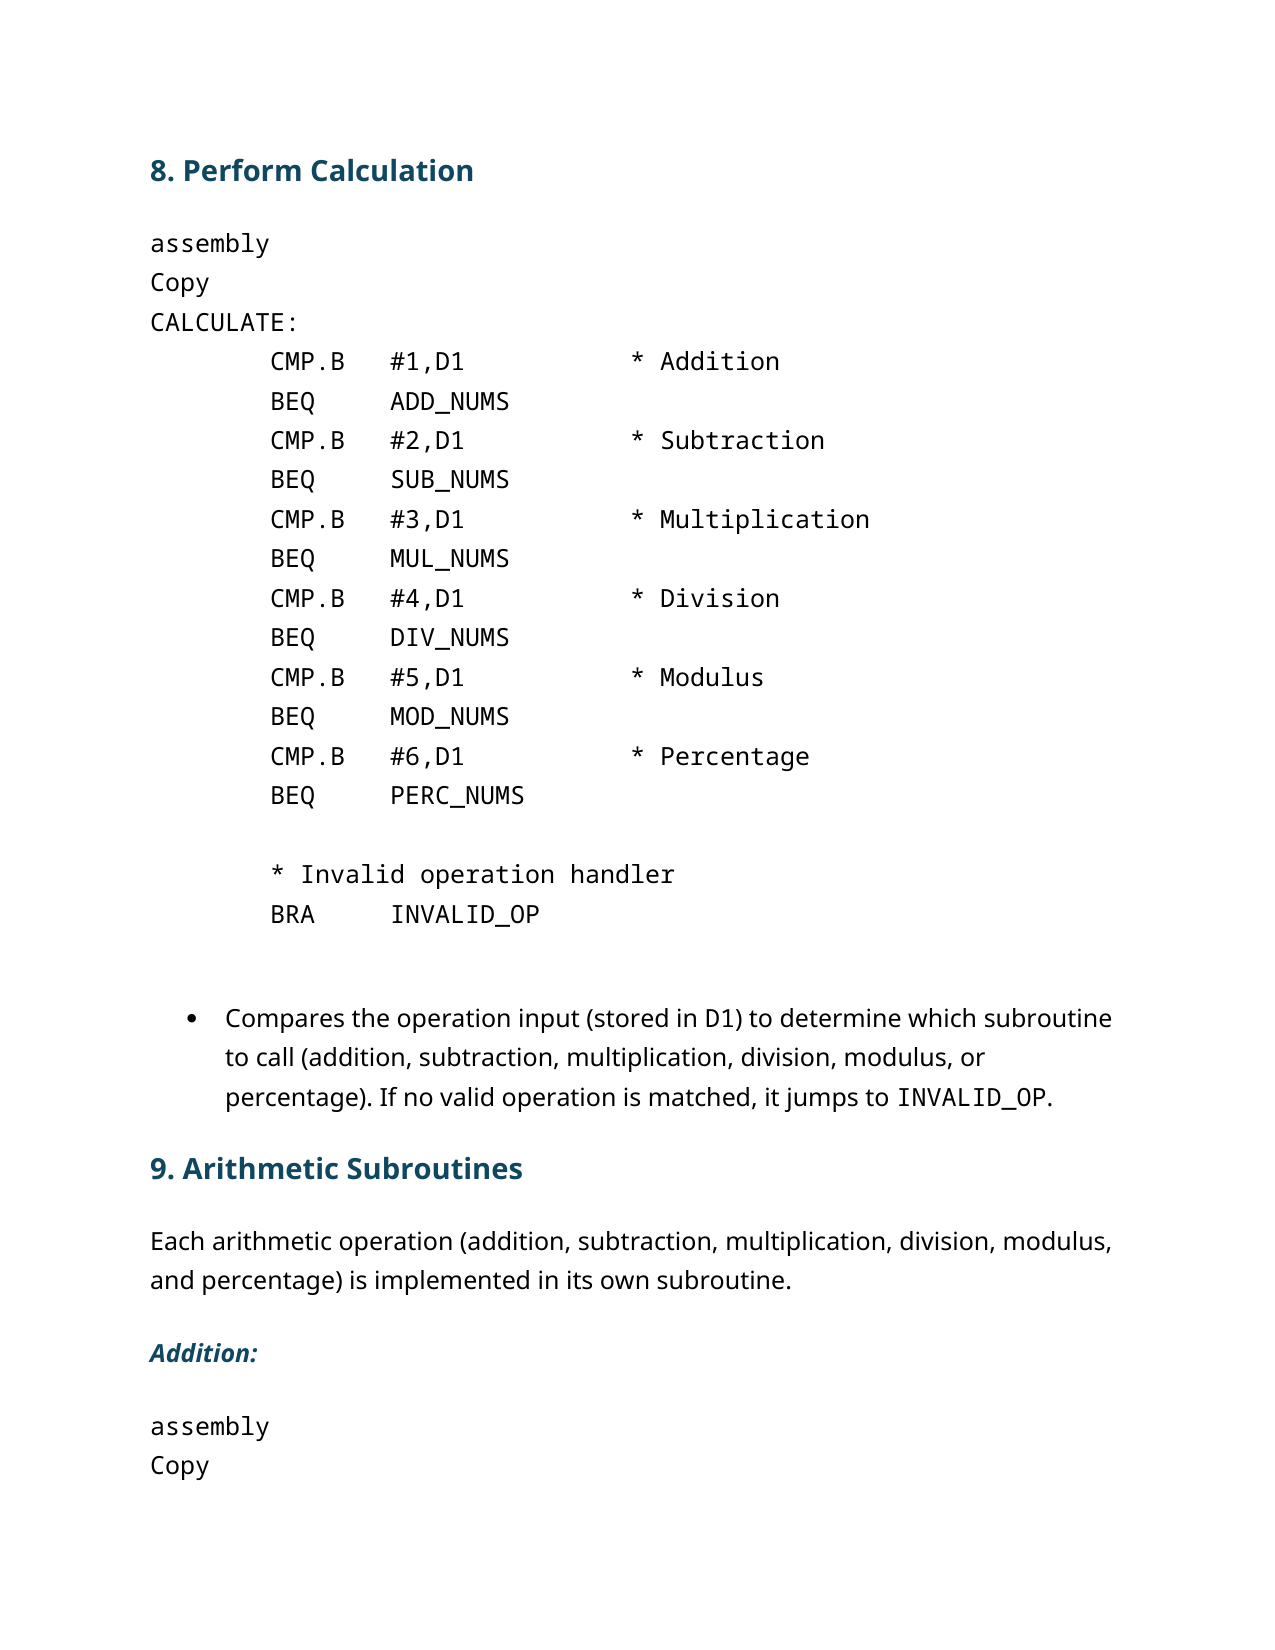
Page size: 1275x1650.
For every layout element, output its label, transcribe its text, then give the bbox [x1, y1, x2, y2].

text Each arithmetic operation (addition, subtraction, multiplication, division, modulus, and percentage) is implemented in its own subroutine. [150, 1223, 1125, 1297]
list Compares the operation input (stored in D1) to determine which subroutine to call (addition, subtraction, multiplication, division, modulus, or percentage). If no valid operation is matched, it jumps to INVALID_OP. [187, 1000, 1125, 1113]
subtitle Addition: [150, 1335, 1125, 1369]
text assembly [150, 225, 1125, 259]
text Copy [150, 1448, 1125, 1482]
subtitle 8. Perform Calculation [150, 150, 1125, 190]
subtitle 9. Arithmetic Subroutines [150, 1148, 1125, 1188]
text Copy [150, 265, 1125, 299]
text assembly [150, 1408, 1125, 1442]
text CALCULATE: CMP.B #1,D1 * Addition BEQ ADD_NUMS CMP.B #2,D1 * Subtraction BEQ SUB_NUMS CMP.B #3,D1 * Multiplication BEQ MUL_NUMS CMP.B #4,D1 * Division BEQ DIV_NUMS CMP.B #5,D1 * Modulus BEQ MOD_NUMS CMP.B #6,D1 * Percentage BEQ PERC_NUMS * Invalid operation handler BRA INVALID_OP [150, 304, 1125, 970]
